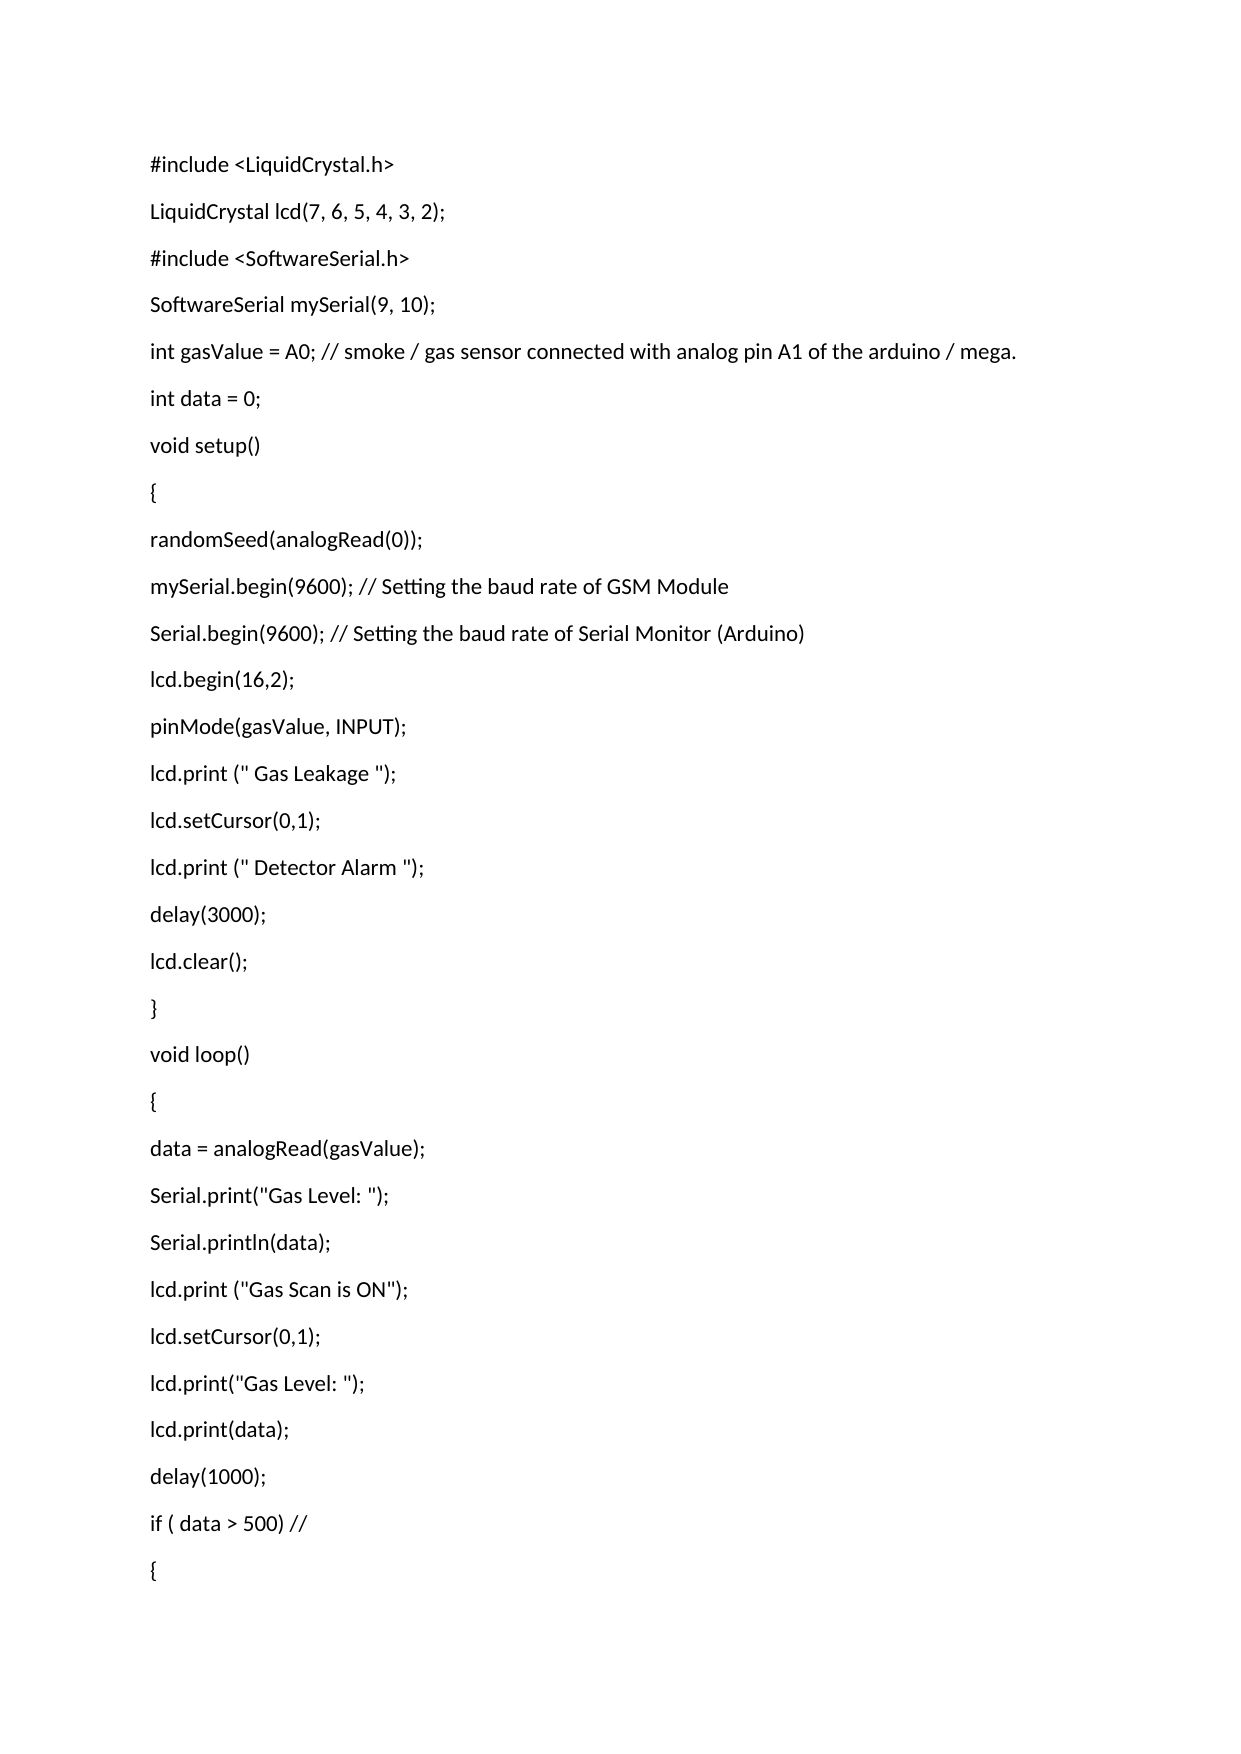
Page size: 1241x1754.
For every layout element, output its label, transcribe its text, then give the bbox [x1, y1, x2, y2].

text lcd.print (" Detector Alarm "); [150, 853, 1090, 881]
text data = analogRead(gasValue); [150, 1134, 1090, 1162]
text SoftwareSerial mySerial(9, 10); [150, 291, 1090, 319]
text Serial.print("Gas Level: "); [150, 1181, 1090, 1209]
text void setup() [150, 431, 1090, 459]
text #include <LiquidCrystal.h> [150, 150, 1090, 178]
text int data = 0; [150, 384, 1090, 412]
text randomSeed(analogRead(0)); [150, 525, 1090, 553]
text LiquidCrystal lcd(7, 6, 5, 4, 3, 2); [150, 197, 1090, 225]
text void loop() [150, 1041, 1090, 1069]
text { [150, 1556, 1090, 1584]
text lcd.setCursor(0,1); [150, 1322, 1090, 1350]
text pinMode(gasValue, INPUT); [150, 712, 1090, 741]
text lcd.print ("Gas Scan is ON"); [150, 1275, 1090, 1303]
text #include <SoftwareSerial.h> [150, 244, 1090, 272]
text } [150, 994, 1090, 1022]
text Serial.begin(9600); // Setting the baud rate of Serial Monitor (Arduino) [150, 619, 1090, 647]
text lcd.print (" Gas Leakage "); [150, 759, 1090, 787]
text delay(1000); [150, 1462, 1090, 1491]
text mySerial.begin(9600); // Setting the baud rate of GSM Module [150, 572, 1090, 600]
text lcd.begin(16,2); [150, 666, 1090, 694]
text if ( data > 500) // [150, 1509, 1090, 1537]
text lcd.print("Gas Level: "); [150, 1369, 1090, 1397]
text lcd.setCursor(0,1); [150, 806, 1090, 834]
text lcd.clear(); [150, 947, 1090, 975]
text delay(3000); [150, 900, 1090, 928]
text { [150, 478, 1090, 506]
text { [150, 1087, 1090, 1116]
text Serial.println(data); [150, 1228, 1090, 1256]
text lcd.print(data); [150, 1416, 1090, 1444]
text int gasValue = A0; // smoke / gas sensor connected with analog pin A1 of the arduino / mega. [150, 337, 1090, 366]
